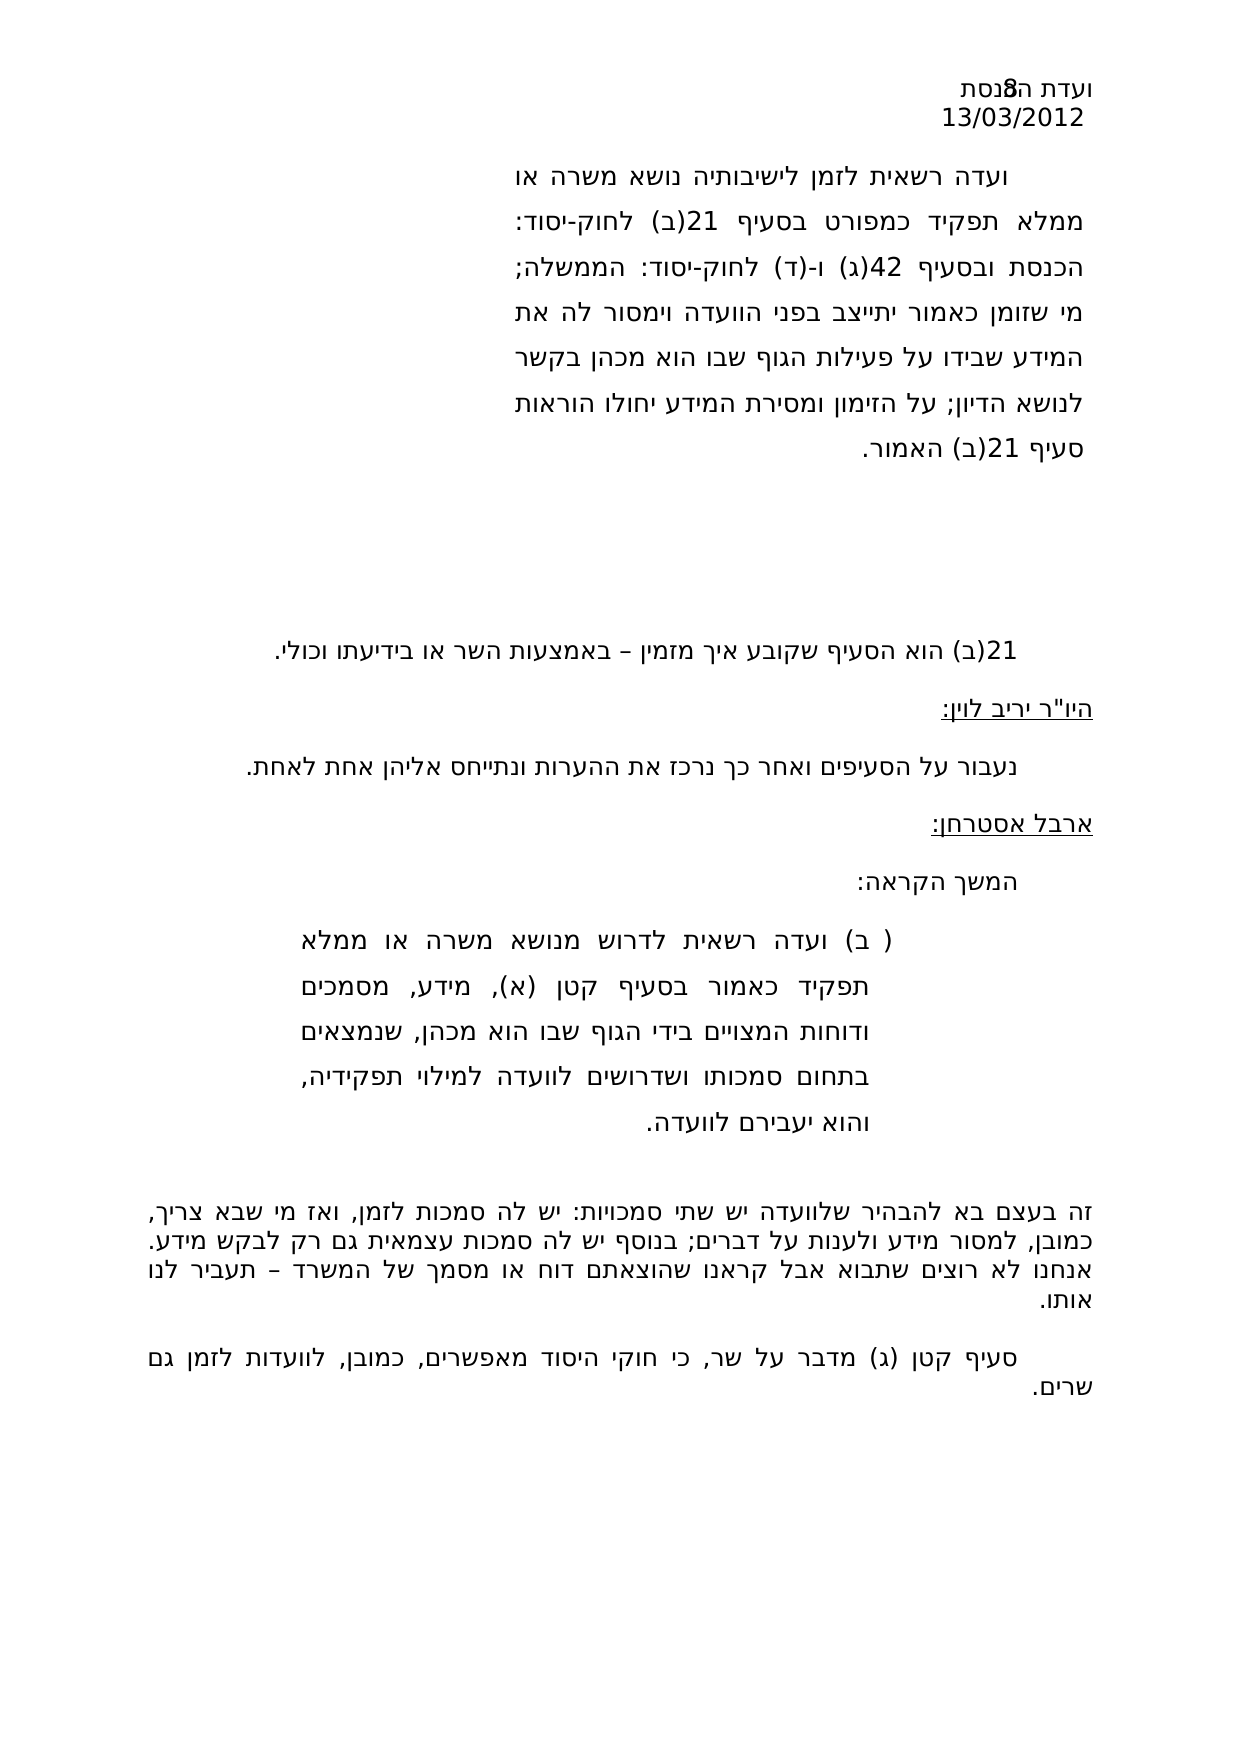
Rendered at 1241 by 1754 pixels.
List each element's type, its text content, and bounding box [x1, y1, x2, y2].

text היו"ר יריב לוין: [147, 694, 1093, 723]
text ארבל אסטרחן: [147, 809, 1093, 839]
table_header ב) ועדה רשאית לדרוש מנושא משרה או ממלא תפקיד כאמור בסעיף קטן (א), מידע, מסמכים ודוחות המצויים בידי הגוף שבו הוא מכהן, שנמצאים בתחום סמכותו ושדרושים לוועדה למילוי תפקידיה, והוא יעבירם לוועדה. [289, 925, 882, 1197]
text סעיף קטן (ג) מדבר על שר, כי חוקי היסוד מאפשרים, כמובן, לוועדות לזמן גם שרים. [147, 1343, 1093, 1401]
text 21(ב) הוא הסעיף שקובע איך מזמין – באמצעות השר או בידיעתו וכולי. [147, 636, 1093, 665]
text המשך הקראה: [147, 867, 1093, 897]
table_header ( [882, 925, 951, 1197]
text נעבור על הסעיפים ואחר כך נרכז את ההערות ונתייחס אליהן אחת לאחת. [147, 752, 1093, 781]
table_cell ועדה רשאית לזמן לישיבותיה נושא משרה או ממלא תפקיד כמפורט בסעיף 21(ב) לחוק-יסוד: הכנסת ובסעיף 42(ג) ו-(ד) לחוק-יסוד: הממשלה; מי שזומן כאמור יתייצב בפני הוועדה וימסור לה את המידע שבידו על פעילות הגוף שבו הוא מכהן בקשר לנושא הדיון; על הזימון ומסירת המידע יחולו הוראות סעיף 21(ב) האמור. [503, 161, 1095, 578]
text זה בעצם בא להבהיר שלוועדה יש שתי סמכויות: יש לה סמכות לזמן, ואז מי שבא צריך, כמובן, למסור מידע ולענות על דברים; בנוסף יש לה סמכות עצמאית גם רק לבקש מידע. אנחנו לא רוצים שתבוא אבל קראנו שהוצאתם דוח או מסמך של המשרד – תעביר לנו אותו. [147, 1197, 1093, 1314]
